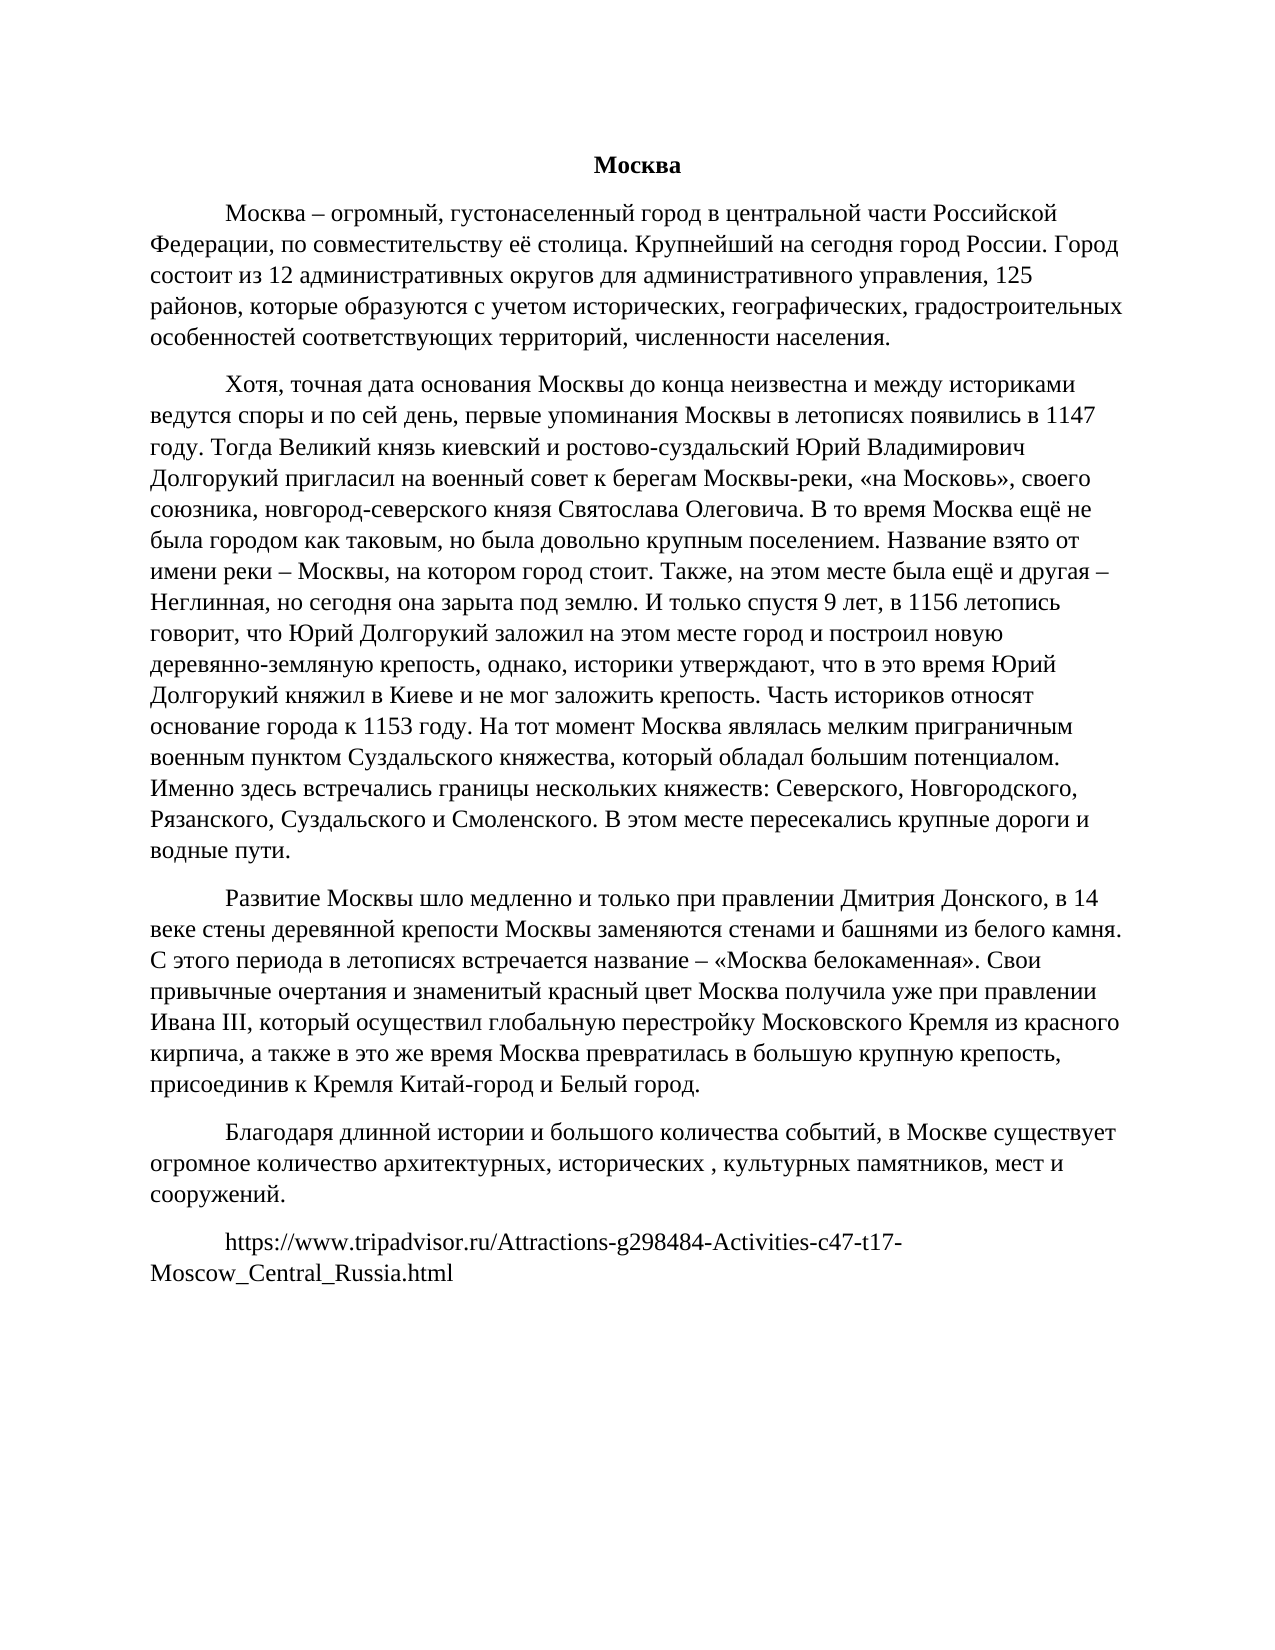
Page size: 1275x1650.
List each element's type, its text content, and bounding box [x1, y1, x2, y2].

text Москва – огромный, густонаселенный город в центральной части Российской Федерации, по совместительству её столица. Крупнейший на сегодня город России. Город состоит из 12 административных округов для административного управления, 125 районов, которые образуются с учетом исторических, географических, градостроительных особенностей соответствующих территорий, численности населения. [150, 198, 1125, 351]
text Благодаря длинной истории и большого количества событий, в Москве существует огромное количество архитектурных, исторических , культурных памятников, мест и сооружений. [150, 1117, 1125, 1208]
text Москва [150, 150, 1125, 179]
text Хотя, точная дата основания Москвы до конца неизвестна и между историками ведутся споры и по сей день, первые упоминания Москвы в летописях появились в 1147 году. Тогда Великий князь киевский и ростово-суздальский Юрий Владимирович Долгорукий пригласил на военный совет к берегам Москвы-реки, «на Московь», своего союзника, новгород-северского князя Святослава Олеговича. В то время Москва ещё не была городом как таковым, но была довольно крупным поселением. Название взято от имени реки – Москвы, на котором город стоит. Также, на этом месте была ещё и другая – Неглинная, но сегодня она зарыта под землю. И только спустя 9 лет, в 1156 летопись говорит, что Юрий Долгорукий заложил на этом месте город и построил новую деревянно-земляную крепость, однако, историки утверждают, что в это время Юрий Долгорукий княжил в Киеве и не мог заложить крепость. Часть историков относят основание города к 1153 году. На тот момент Москва являлась мелким приграничным военным пунктом Суздальского княжества, который обладал большим потенциалом. Именно здесь встречались границы нескольких княжеств: Северского, Новгородского, Рязанского, Суздальского и Смоленского. В этом месте пересекались крупные дороги и водные пути. [150, 369, 1125, 864]
text https://www.tripadvisor.ru/Attractions-g298484-Activities-c47-t17-Moscow_Central_Russia.html [150, 1227, 1125, 1286]
text Развитие Москвы шло медленно и только при правлении Дмитрия Донского, в 14 веке стены деревянной крепости Москвы заменяются стенами и башнями из белого камня. С этого периода в летописях встречается название – «Москва белокаменная». Свои привычные очертания и знаменитый красный цвет Москва получила уже при правлении Ивана III, который осуществил глобальную перестройку Московского Кремля из красного кирпича, а также в это же время Москва превратилась в большую крупную крепость, присоединив к Кремля Китай-город и Белый город. [150, 883, 1125, 1098]
